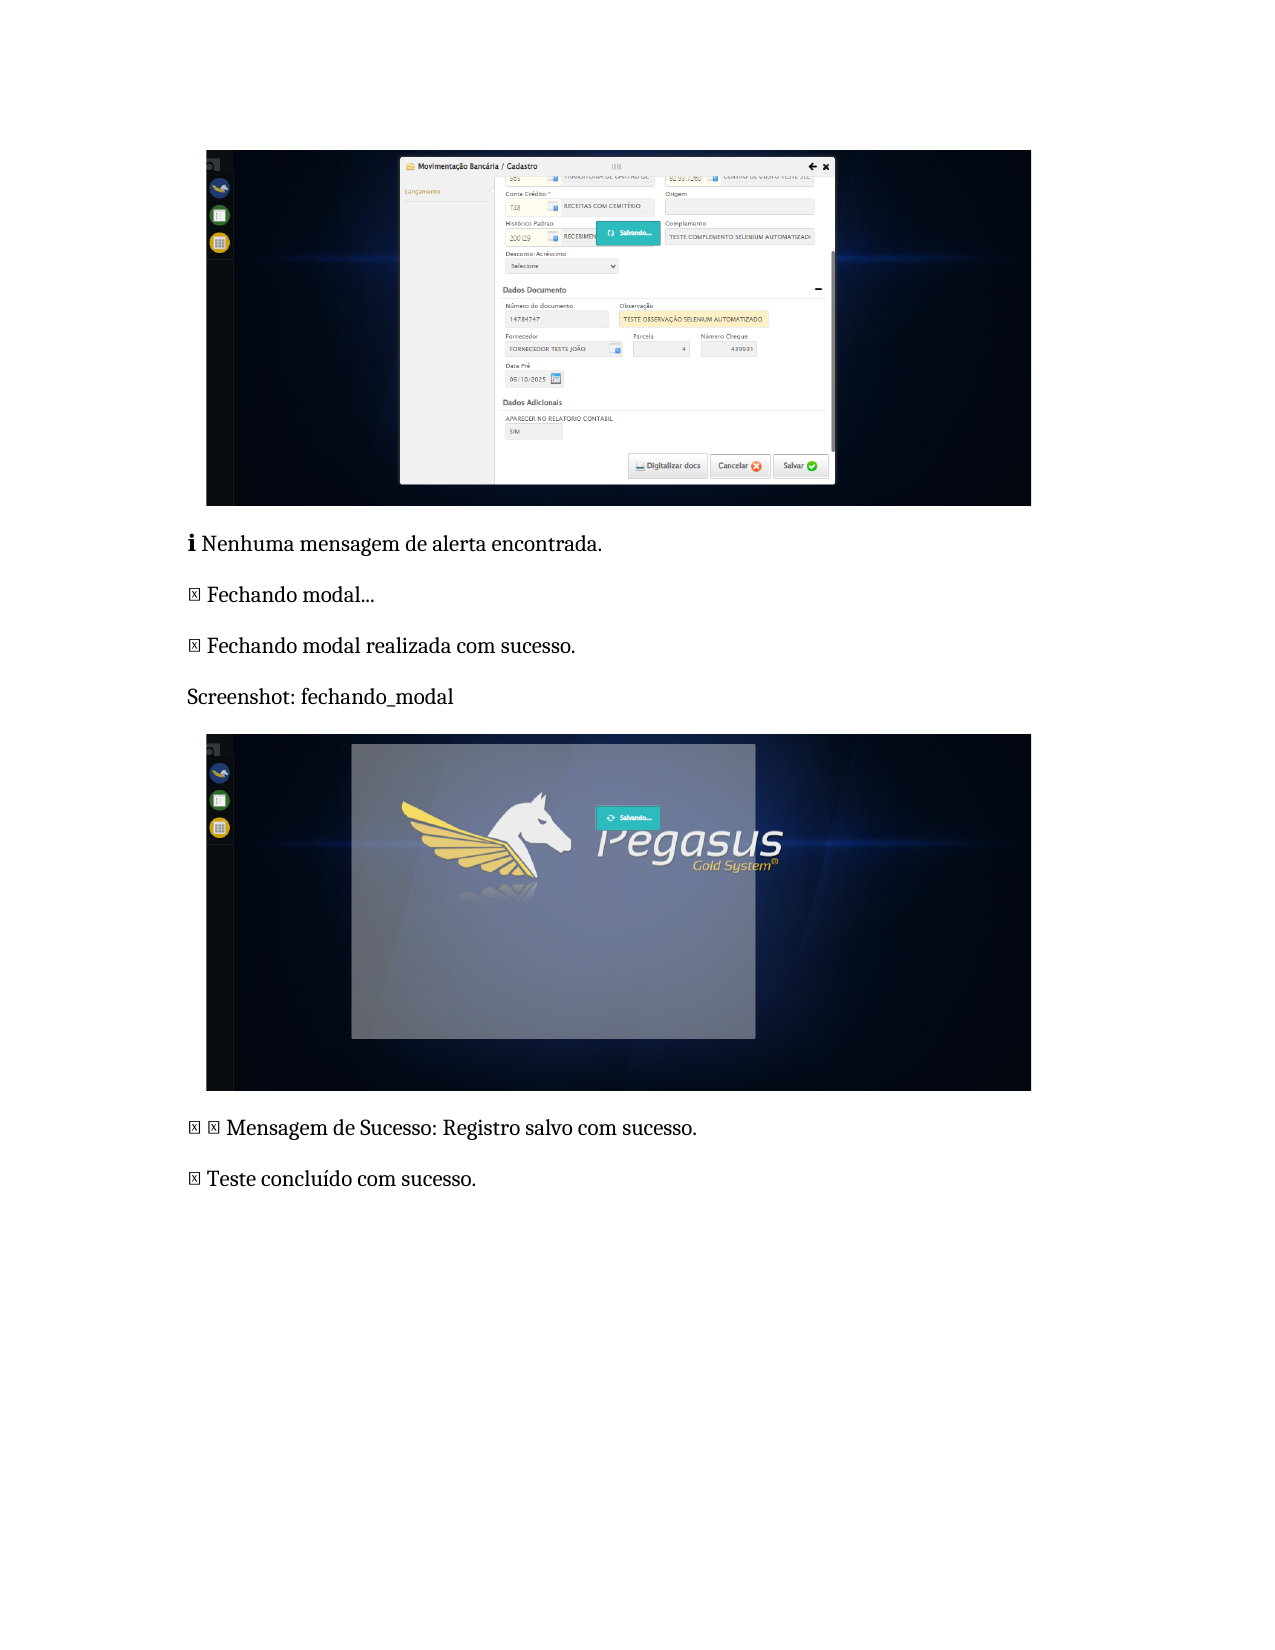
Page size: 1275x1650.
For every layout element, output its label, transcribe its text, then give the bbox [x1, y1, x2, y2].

text ✅ Teste concluído com sucesso. [187, 1166, 1087, 1192]
text 🔄 Fechando modal... [187, 581, 1087, 608]
text ✅ Fechando modal realizada com sucesso. [187, 632, 1087, 659]
picture [206, 734, 1032, 1091]
text Screenshot: fechando_modal [187, 683, 1087, 710]
text ℹ️ Nenhuma mensagem de alerta encontrada. [187, 530, 1087, 557]
picture [206, 150, 1032, 506]
text 📢 ✅ Mensagem de Sucesso: Registro salvo com sucesso. [187, 1115, 1087, 1141]
